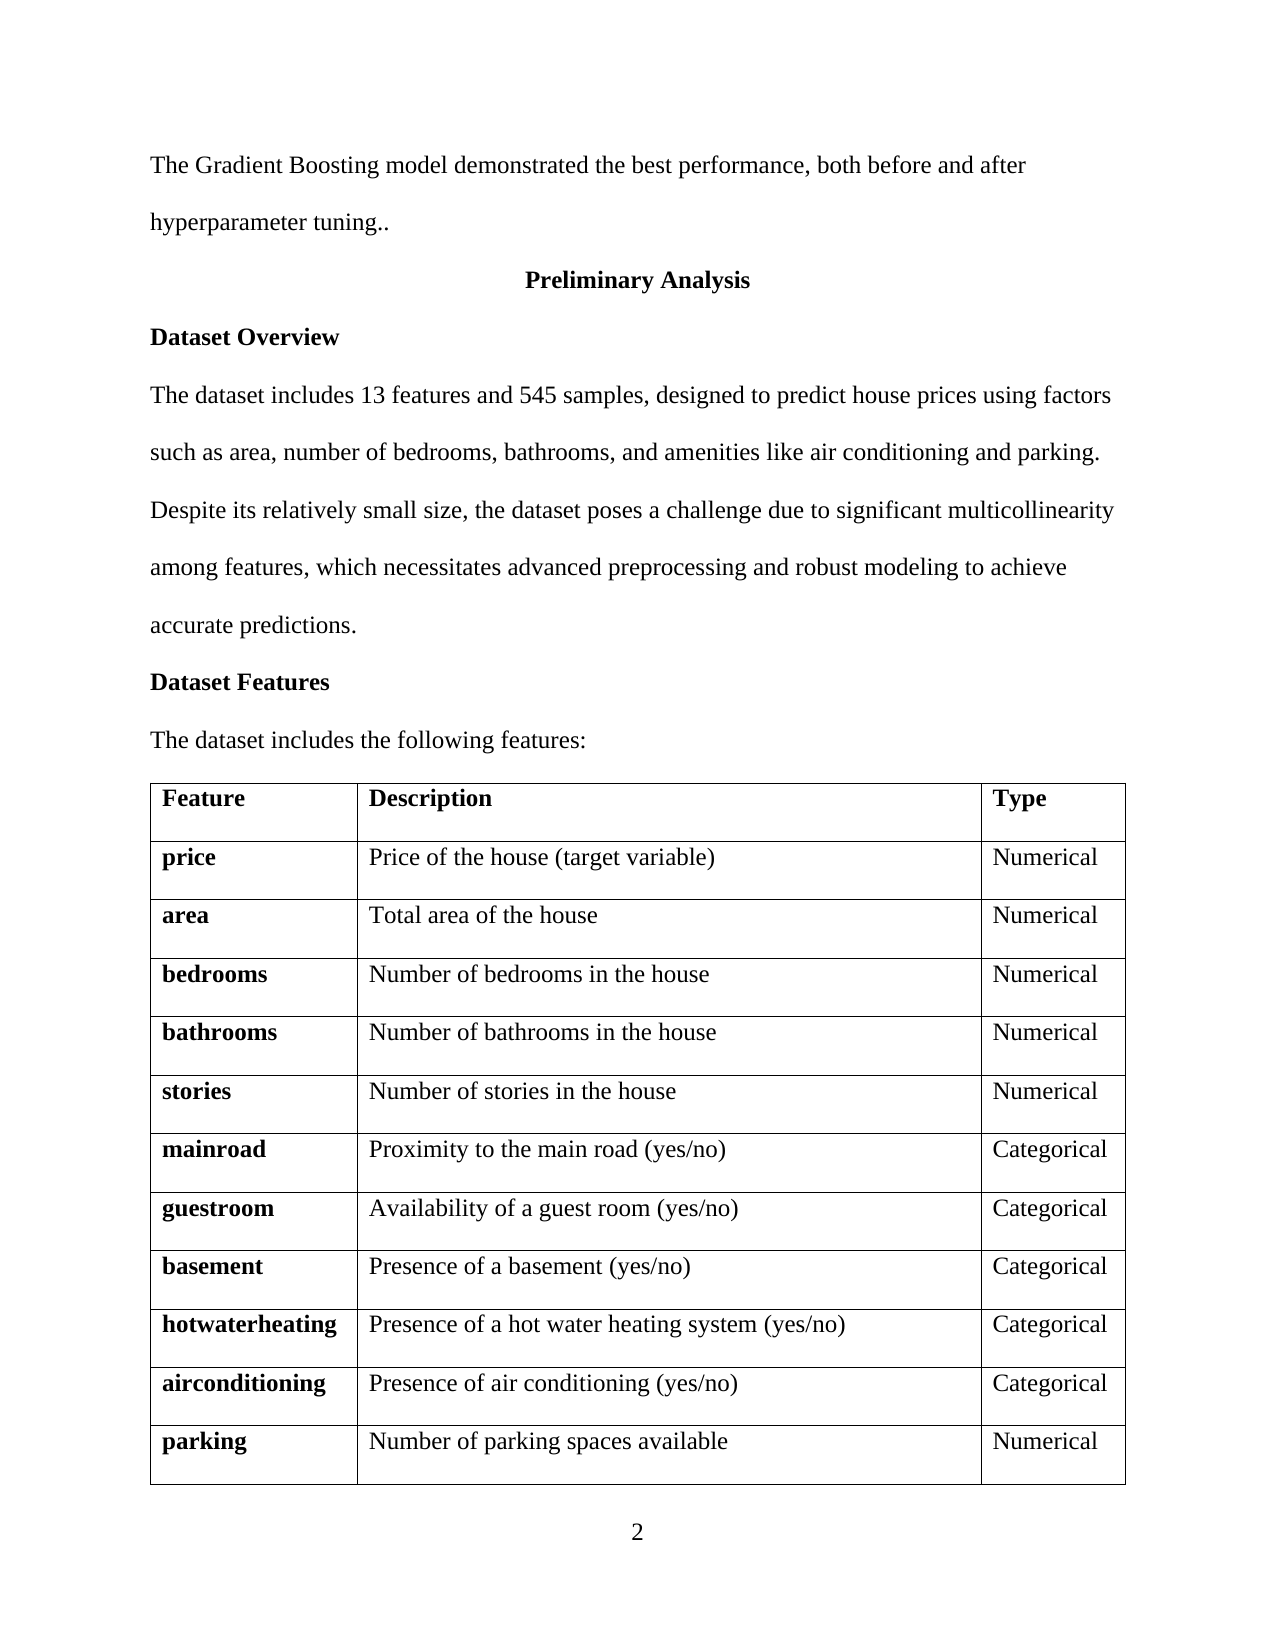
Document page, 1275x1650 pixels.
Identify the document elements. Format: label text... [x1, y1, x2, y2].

table_cell parking [151, 1426, 357, 1484]
table_cell Number of bedrooms in the house [358, 959, 981, 1016]
table_cell Number of stories in the house [358, 1076, 981, 1133]
table_cell Numerical [982, 900, 1125, 958]
table_cell price [151, 842, 357, 899]
text The Gradient Boosting model demonstrated the best performance, both before and after hyperparameter tuning.. [150, 150, 1125, 236]
table_cell Categorical [982, 1251, 1125, 1308]
table_cell Proximity to the main road (yes/no) [358, 1134, 981, 1192]
text Preliminary Analysis [150, 265, 1125, 294]
text Dataset Features [150, 667, 1125, 696]
table_cell Categorical [982, 1310, 1125, 1367]
table_cell Availability of a guest room (yes/no) [358, 1193, 981, 1250]
table_cell Presence of a hot water heating system (yes/no) [358, 1310, 981, 1367]
text Dataset Overview [150, 322, 1125, 351]
table_cell bathrooms [151, 1017, 357, 1075]
table_cell Number of bathrooms in the house [358, 1017, 981, 1075]
table_cell mainroad [151, 1134, 357, 1192]
table_cell Price of the house (target variable) [358, 842, 981, 899]
table_cell guestroom [151, 1193, 357, 1250]
table_cell Categorical [982, 1368, 1125, 1425]
table_cell Presence of air conditioning (yes/no) [358, 1368, 981, 1425]
table_cell Numerical [982, 959, 1125, 1016]
table_header Feature [151, 784, 357, 841]
table_header Type [982, 784, 1125, 841]
table_cell Numerical [982, 1076, 1125, 1133]
table_cell bedrooms [151, 959, 357, 1016]
table_cell hotwaterheating [151, 1310, 357, 1367]
table_cell area [151, 900, 357, 958]
text The dataset includes 13 features and 545 samples, designed to predict house prices using factors such as area, number of bedrooms, bathrooms, and amenities like air conditioning and parking. Despite its relatively small size, the dataset poses a challenge due to significant multicollinearity among features, which necessitates advanced preprocessing and robust modeling to achieve accurate predictions. [150, 380, 1125, 639]
text The dataset includes the following features: [150, 725, 1125, 754]
table_cell Numerical [982, 842, 1125, 899]
table_cell airconditioning [151, 1368, 357, 1425]
table_cell Number of parking spaces available [358, 1426, 981, 1484]
table_cell Numerical [982, 1017, 1125, 1075]
table_cell Categorical [982, 1134, 1125, 1192]
table_cell Numerical [982, 1426, 1125, 1484]
table_cell Presence of a basement (yes/no) [358, 1251, 981, 1308]
table_header Description [358, 784, 981, 841]
table_cell stories [151, 1076, 357, 1133]
table_cell basement [151, 1251, 357, 1308]
table_cell Total area of the house [358, 900, 981, 958]
table_cell Categorical [982, 1193, 1125, 1250]
